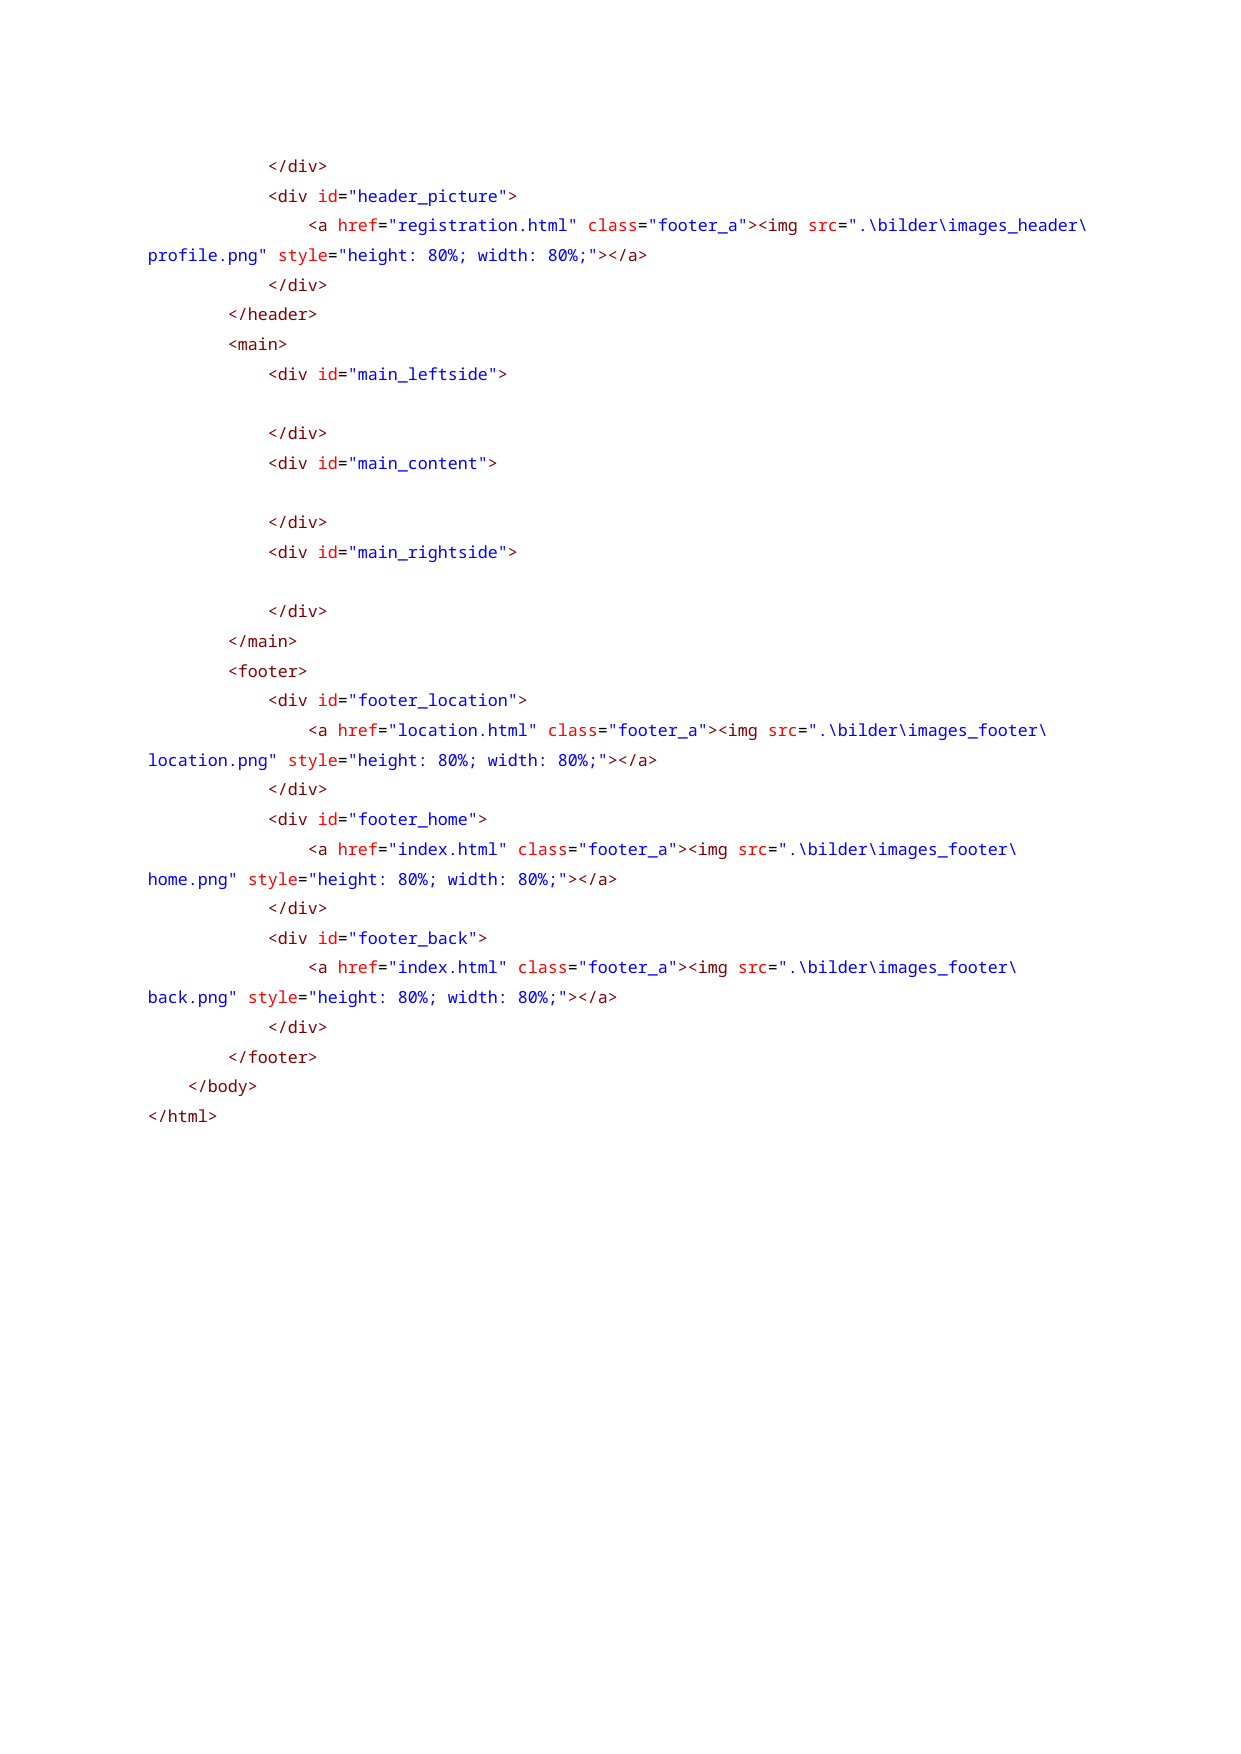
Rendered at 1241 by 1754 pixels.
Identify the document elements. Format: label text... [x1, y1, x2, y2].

text </main> [148, 623, 1093, 652]
text </div> [148, 593, 1093, 623]
text </body> [148, 1068, 1093, 1098]
text </div> [148, 415, 1093, 444]
text <footer> [148, 652, 1093, 682]
text </header> [148, 296, 1093, 326]
text <main> [148, 326, 1093, 355]
text <div id="header_picture"> [148, 177, 1093, 207]
text <div id="main_leftside"> [148, 355, 1093, 385]
text <a href="registration.html" class="footer_a"><img src=".\bilder\images_header\profile.png" style="height: 80%; width: 80%;"></a> [148, 207, 1093, 266]
text <a href="index.html" class="footer_a"><img src=".\bilder\images_footer\home.png" style="height: 80%; width: 80%;"></a> [148, 830, 1093, 890]
text <div id="footer_home"> [148, 801, 1093, 830]
text <a href="index.html" class="footer_a"><img src=".\bilder\images_footer\back.png" style="height: 80%; width: 80%;"></a> [148, 949, 1093, 1008]
text </div> [148, 148, 1093, 177]
text </div> [148, 1008, 1093, 1038]
text <div id="footer_back"> [148, 919, 1093, 949]
text <a href="location.html" class="footer_a"><img src=".\bilder\images_footer\location.png" style="height: 80%; width: 80%;"></a> [148, 712, 1093, 771]
text <div id="main_rightside"> [148, 533, 1093, 563]
text <div id="main_content"> [148, 444, 1093, 474]
text </div> [148, 890, 1093, 919]
text </div> [148, 771, 1093, 801]
text </footer> [148, 1038, 1093, 1068]
text </div> [148, 504, 1093, 533]
text </html> [148, 1098, 1093, 1127]
text </div> [148, 266, 1093, 296]
text <div id="footer_location"> [148, 682, 1093, 712]
